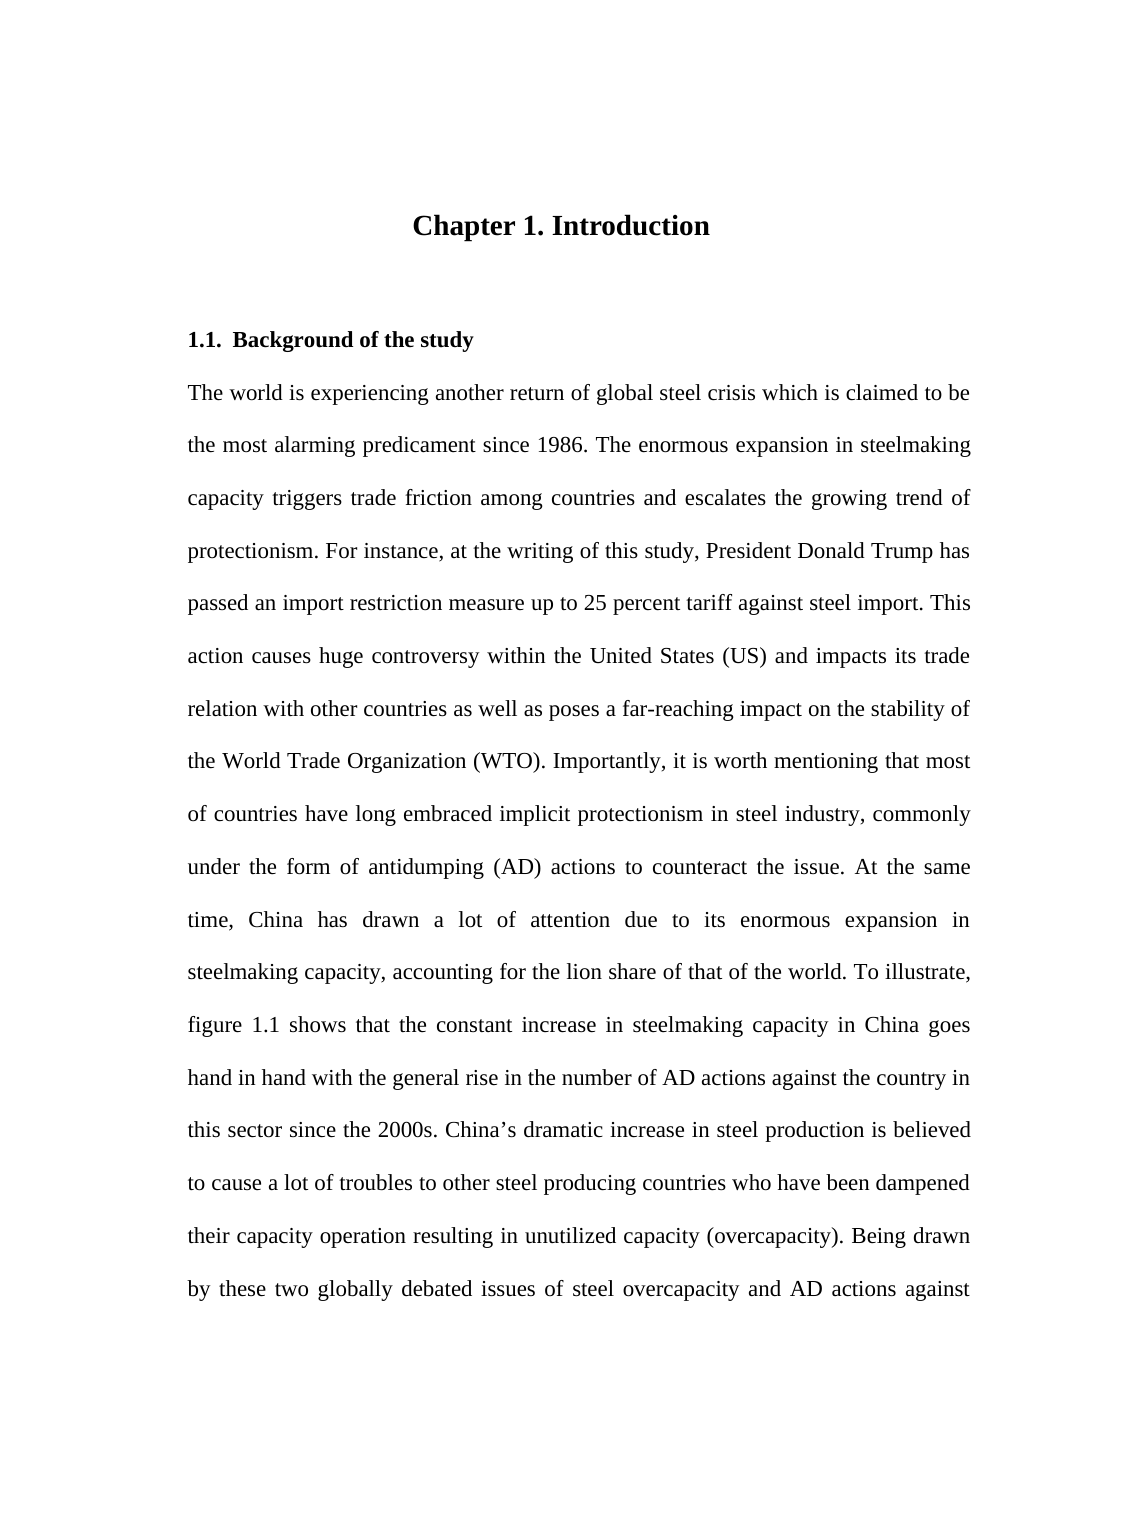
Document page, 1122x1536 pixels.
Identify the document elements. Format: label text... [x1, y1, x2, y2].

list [187, 378, 972, 1301]
list Background of the study [187, 326, 972, 352]
subtitle Chapter 1. Introduction [150, 208, 972, 241]
